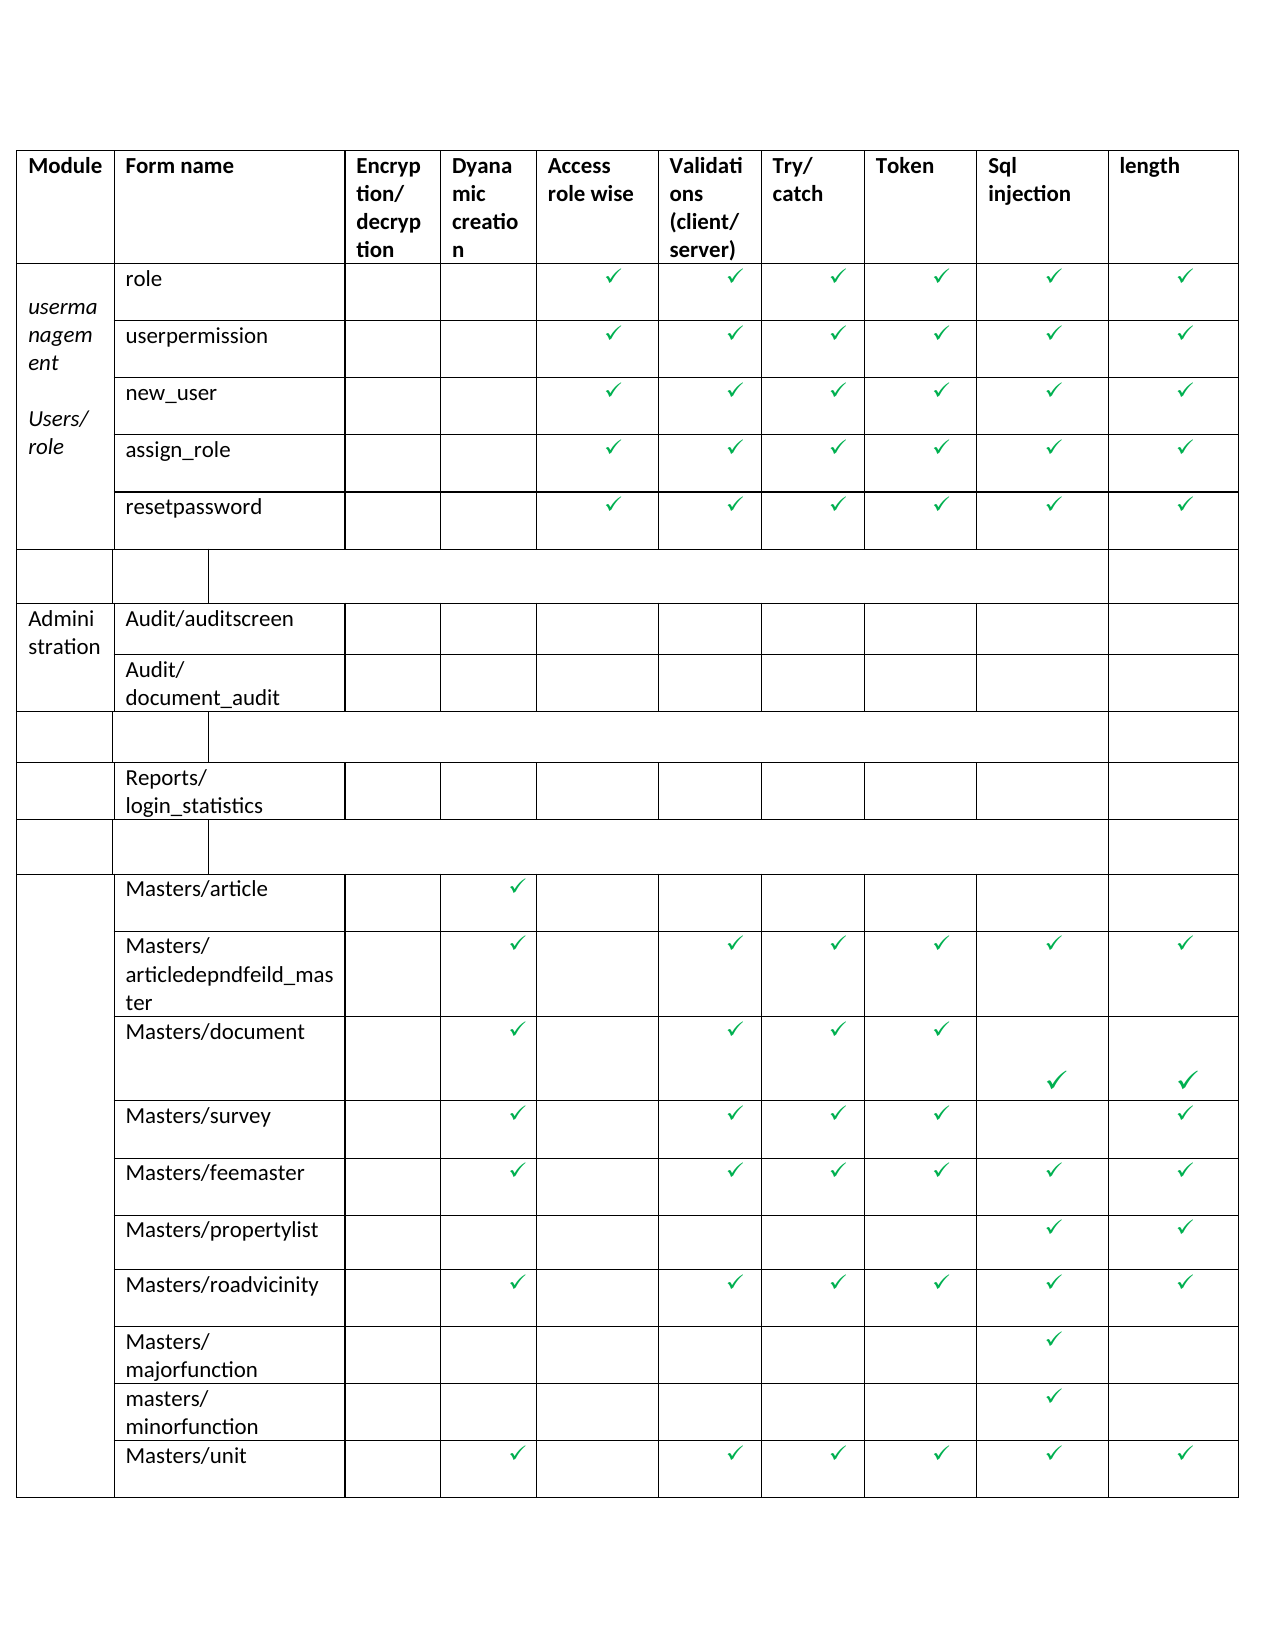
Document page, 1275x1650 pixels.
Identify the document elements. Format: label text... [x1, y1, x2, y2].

table_cell [441, 1159, 536, 1214]
table_cell [441, 378, 536, 434]
table_cell [659, 604, 761, 654]
table_cell [441, 493, 536, 548]
table_cell [659, 1101, 761, 1157]
table_cell [1109, 1270, 1238, 1326]
table_cell [865, 1441, 976, 1497]
table_cell [1109, 1327, 1238, 1383]
table_cell [537, 1101, 658, 1157]
table_cell [977, 493, 1108, 548]
table_cell [977, 932, 1108, 1016]
table_cell [17, 763, 114, 819]
table_cell masters/minorfunction [115, 1384, 344, 1440]
table_cell [346, 875, 440, 931]
table_cell [113, 820, 208, 873]
table_cell [441, 875, 536, 931]
table_cell [977, 1159, 1108, 1214]
table_cell [865, 1216, 976, 1269]
table_cell [977, 264, 1108, 320]
table_cell [537, 932, 658, 1016]
table_cell [537, 1017, 658, 1100]
table_cell [977, 435, 1108, 491]
table_cell [17, 712, 112, 762]
table_header Dyanamic creation [441, 151, 536, 263]
table_header Form name [115, 151, 344, 263]
table_cell [977, 1270, 1108, 1326]
table_cell [346, 1327, 440, 1383]
table_header length [1109, 151, 1238, 263]
table_cell [762, 264, 864, 320]
table_cell [346, 1384, 440, 1440]
table_cell [346, 604, 440, 654]
table_cell [762, 604, 864, 654]
table_cell [865, 1017, 976, 1100]
table_cell [346, 264, 440, 320]
table_cell [762, 1101, 864, 1157]
table_cell [1109, 1216, 1238, 1269]
table_cell [977, 1384, 1108, 1440]
table_cell [1109, 932, 1238, 1016]
table_cell [865, 604, 976, 654]
table_cell [346, 655, 440, 711]
table_cell [441, 1270, 536, 1326]
table_cell [441, 763, 536, 819]
table_cell [1109, 820, 1238, 873]
table_cell resetpassword [115, 493, 344, 548]
table_cell [1109, 1159, 1238, 1214]
table_cell [762, 1441, 864, 1497]
table_cell [209, 820, 1108, 873]
table_cell [537, 604, 658, 654]
table_header Token [865, 151, 976, 263]
table_cell [977, 321, 1108, 377]
table_cell [762, 932, 864, 1016]
table_cell [346, 1441, 440, 1497]
table_cell [865, 435, 976, 491]
table_cell [762, 1216, 864, 1269]
table_cell [659, 655, 761, 711]
table_cell [17, 550, 112, 603]
table_cell [346, 1159, 440, 1214]
table_cell role [115, 264, 344, 320]
table_cell Masters/propertylist [115, 1216, 344, 1269]
table_cell Reports/login_statistics [115, 763, 344, 819]
table_cell [537, 1441, 658, 1497]
table_cell [865, 378, 976, 434]
table_cell [441, 1441, 536, 1497]
table_cell [113, 550, 208, 603]
table_header Access role wise [537, 151, 658, 263]
table_cell [346, 321, 440, 377]
table_cell [977, 875, 1108, 931]
table_cell [659, 1017, 761, 1100]
table_cell [441, 1327, 536, 1383]
table_cell [1109, 493, 1238, 548]
table_cell [865, 875, 976, 931]
table_cell [977, 655, 1108, 711]
table_cell [346, 763, 440, 819]
table_cell [537, 321, 658, 377]
table_cell [977, 1017, 1108, 1100]
table_header Validations (client/server) [659, 151, 761, 263]
table_cell [865, 493, 976, 548]
table_cell [762, 321, 864, 377]
table_cell [659, 1216, 761, 1269]
table_cell assign_role [115, 435, 344, 491]
table_cell [1109, 1384, 1238, 1440]
table_cell [441, 655, 536, 711]
table_cell [659, 435, 761, 491]
table_cell [865, 1270, 976, 1326]
table_cell [441, 1017, 536, 1100]
table_cell [977, 763, 1108, 819]
table_cell [762, 1159, 864, 1214]
table_cell Masters/articledepndfeild_master [115, 932, 344, 1016]
table_cell [977, 1327, 1108, 1383]
table_cell [1109, 378, 1238, 434]
table_cell [537, 493, 658, 548]
table_cell [17, 875, 114, 1497]
table_cell [441, 1216, 536, 1269]
table_cell [1109, 1101, 1238, 1157]
table_cell [659, 1270, 761, 1326]
table_cell [441, 264, 536, 320]
table_cell [441, 604, 536, 654]
table_cell [977, 378, 1108, 434]
table_cell Administration [17, 604, 114, 711]
table_cell Masters/article [115, 875, 344, 931]
table_cell [441, 932, 536, 1016]
table_cell [865, 1384, 976, 1440]
table_cell [762, 378, 864, 434]
table_cell [209, 712, 1108, 762]
table_cell userpermission [115, 321, 344, 377]
table_cell [441, 435, 536, 491]
table_cell [659, 763, 761, 819]
table_cell [1109, 1017, 1238, 1100]
table_cell usermanagement Users/role [17, 264, 114, 548]
table_cell [865, 763, 976, 819]
table_cell [659, 1441, 761, 1497]
table_cell [441, 321, 536, 377]
table_cell [209, 550, 1108, 603]
table_cell Masters/survey [115, 1101, 344, 1157]
table_cell [441, 1384, 536, 1440]
table_cell [659, 378, 761, 434]
table_cell [1109, 264, 1238, 320]
table_cell [1109, 655, 1238, 711]
table_cell [659, 1384, 761, 1440]
table_cell [346, 932, 440, 1016]
table_cell [865, 932, 976, 1016]
table_cell [762, 1327, 864, 1383]
table_cell [865, 1327, 976, 1383]
table_cell [762, 1270, 864, 1326]
table_cell [346, 1270, 440, 1326]
table_cell [865, 321, 976, 377]
table_cell [865, 264, 976, 320]
table_cell [537, 875, 658, 931]
table_cell [346, 1216, 440, 1269]
table_cell [762, 1017, 864, 1100]
table_cell Masters/unit [115, 1441, 344, 1497]
table_cell [762, 875, 864, 931]
table_header Sql injection [977, 151, 1108, 263]
table_cell [537, 763, 658, 819]
table_cell [537, 1384, 658, 1440]
table_cell [659, 1327, 761, 1383]
table_cell [762, 493, 864, 548]
table_cell [537, 1159, 658, 1214]
table_cell [537, 1327, 658, 1383]
table_cell [346, 1017, 440, 1100]
table_cell [659, 493, 761, 548]
table_cell [1109, 712, 1238, 762]
table_cell [1109, 875, 1238, 931]
table_cell Masters/majorfunction [115, 1327, 344, 1383]
table_cell [1109, 604, 1238, 654]
table_cell [659, 932, 761, 1016]
table_cell [346, 378, 440, 434]
table_cell [346, 435, 440, 491]
table_cell [762, 655, 864, 711]
table_cell [1109, 550, 1238, 603]
table_cell [1109, 321, 1238, 377]
table_cell [346, 1101, 440, 1157]
table_cell [1109, 1441, 1238, 1497]
table_cell Masters/document [115, 1017, 344, 1100]
table_cell [537, 655, 658, 711]
table_cell [977, 1101, 1108, 1157]
table_cell [346, 493, 440, 548]
table_cell [537, 264, 658, 320]
table_cell [762, 763, 864, 819]
table_cell [441, 1101, 536, 1157]
table_cell [977, 604, 1108, 654]
table_cell [113, 712, 208, 762]
table_cell [17, 820, 112, 873]
table_cell [537, 435, 658, 491]
table_cell [1109, 763, 1238, 819]
table_cell [537, 1216, 658, 1269]
table_cell [659, 875, 761, 931]
table_cell [659, 264, 761, 320]
table_cell Audit/auditscreen [115, 604, 344, 654]
table_cell Masters/feemaster [115, 1159, 344, 1214]
table_cell [762, 1384, 864, 1440]
table_cell [865, 1101, 976, 1157]
table_cell new_user [115, 378, 344, 434]
table_cell [865, 1159, 976, 1214]
table_cell [659, 321, 761, 377]
table_header Try/catch [762, 151, 864, 263]
table_cell [762, 435, 864, 491]
table_cell [1109, 435, 1238, 491]
table_cell [537, 1270, 658, 1326]
table_header Encryption/decryption [346, 151, 440, 263]
table_cell Audit/document_audit [115, 655, 344, 711]
table_cell [537, 378, 658, 434]
table_cell [659, 1159, 761, 1214]
table_cell [865, 655, 976, 711]
table_cell [977, 1441, 1108, 1497]
table_header Module [17, 151, 114, 263]
table_cell [977, 1216, 1108, 1269]
table_cell Masters/roadvicinity [115, 1270, 344, 1326]
